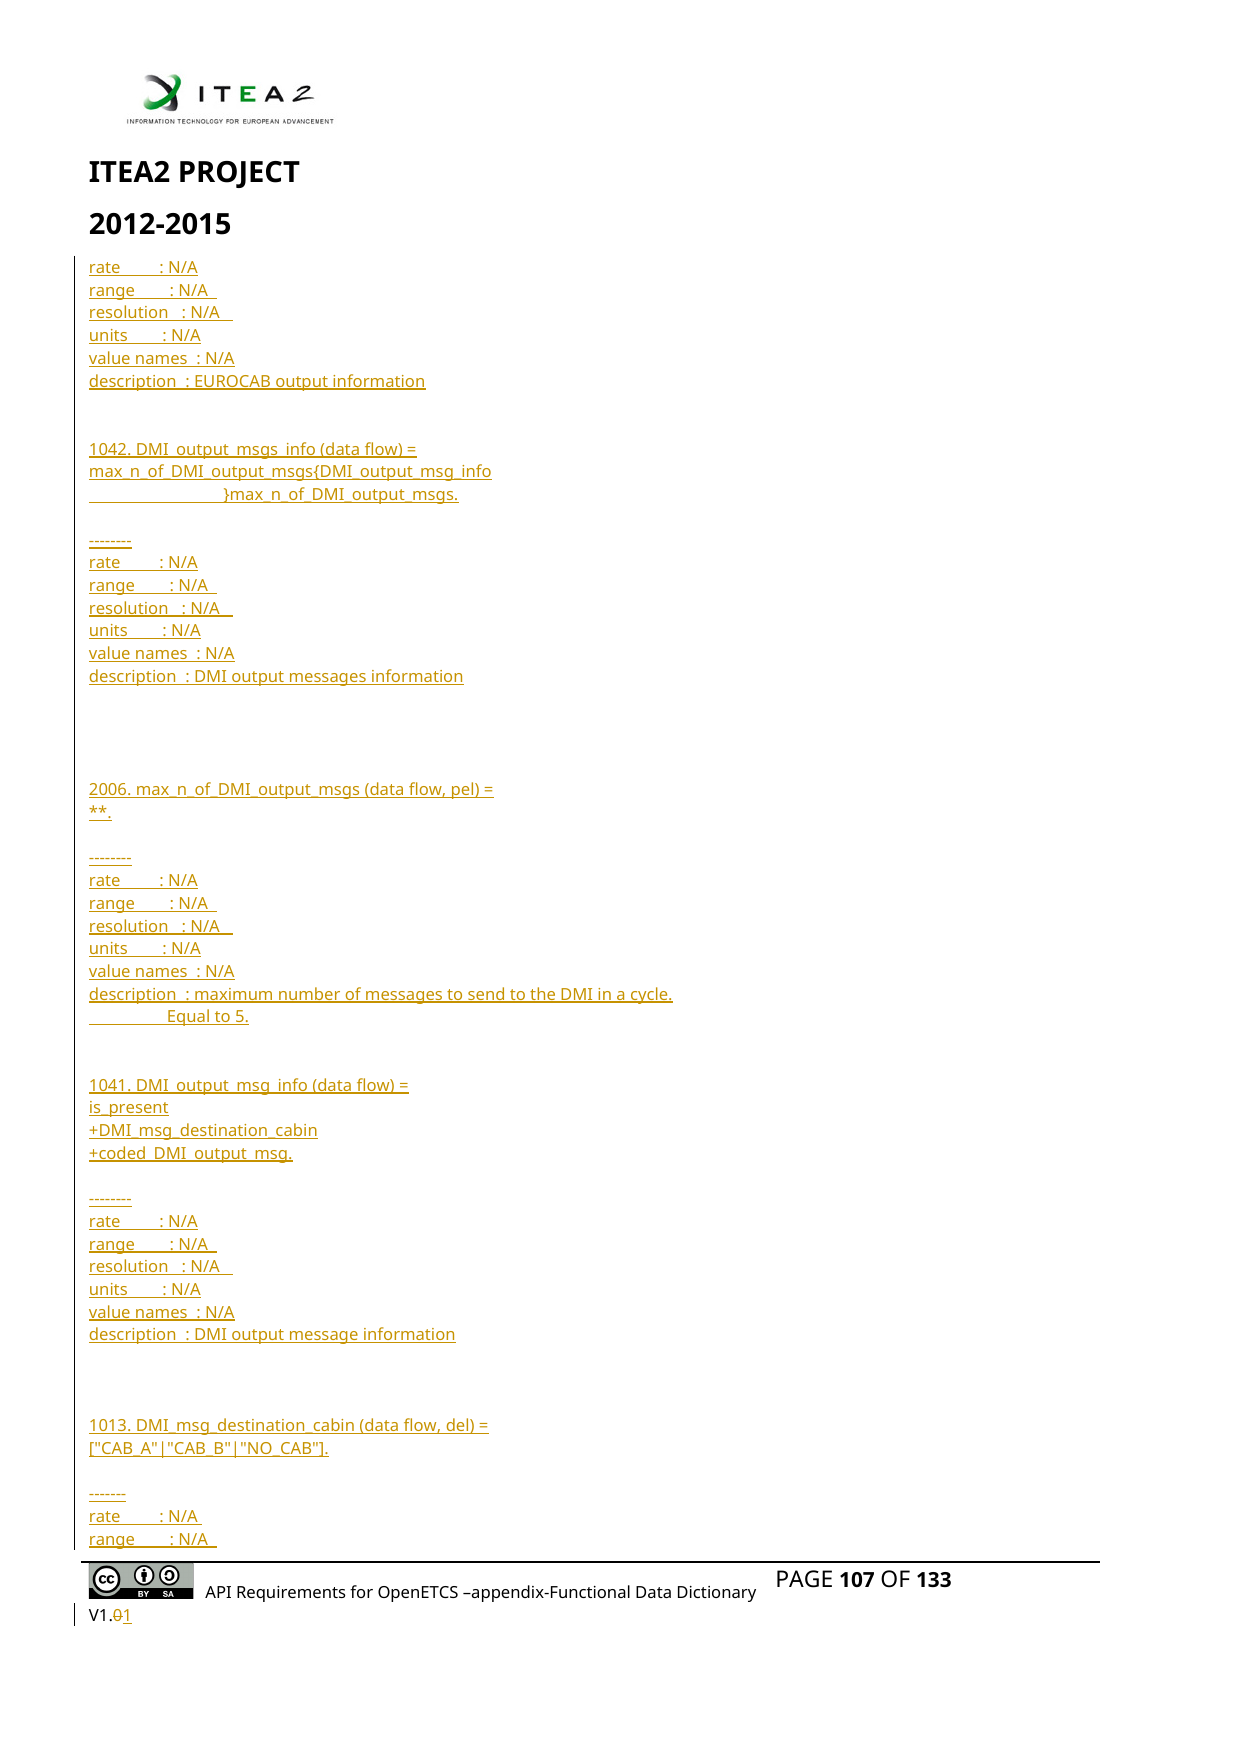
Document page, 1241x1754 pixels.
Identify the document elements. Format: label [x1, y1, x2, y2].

picture [88, 59, 372, 139]
picture [88, 1562, 194, 1599]
